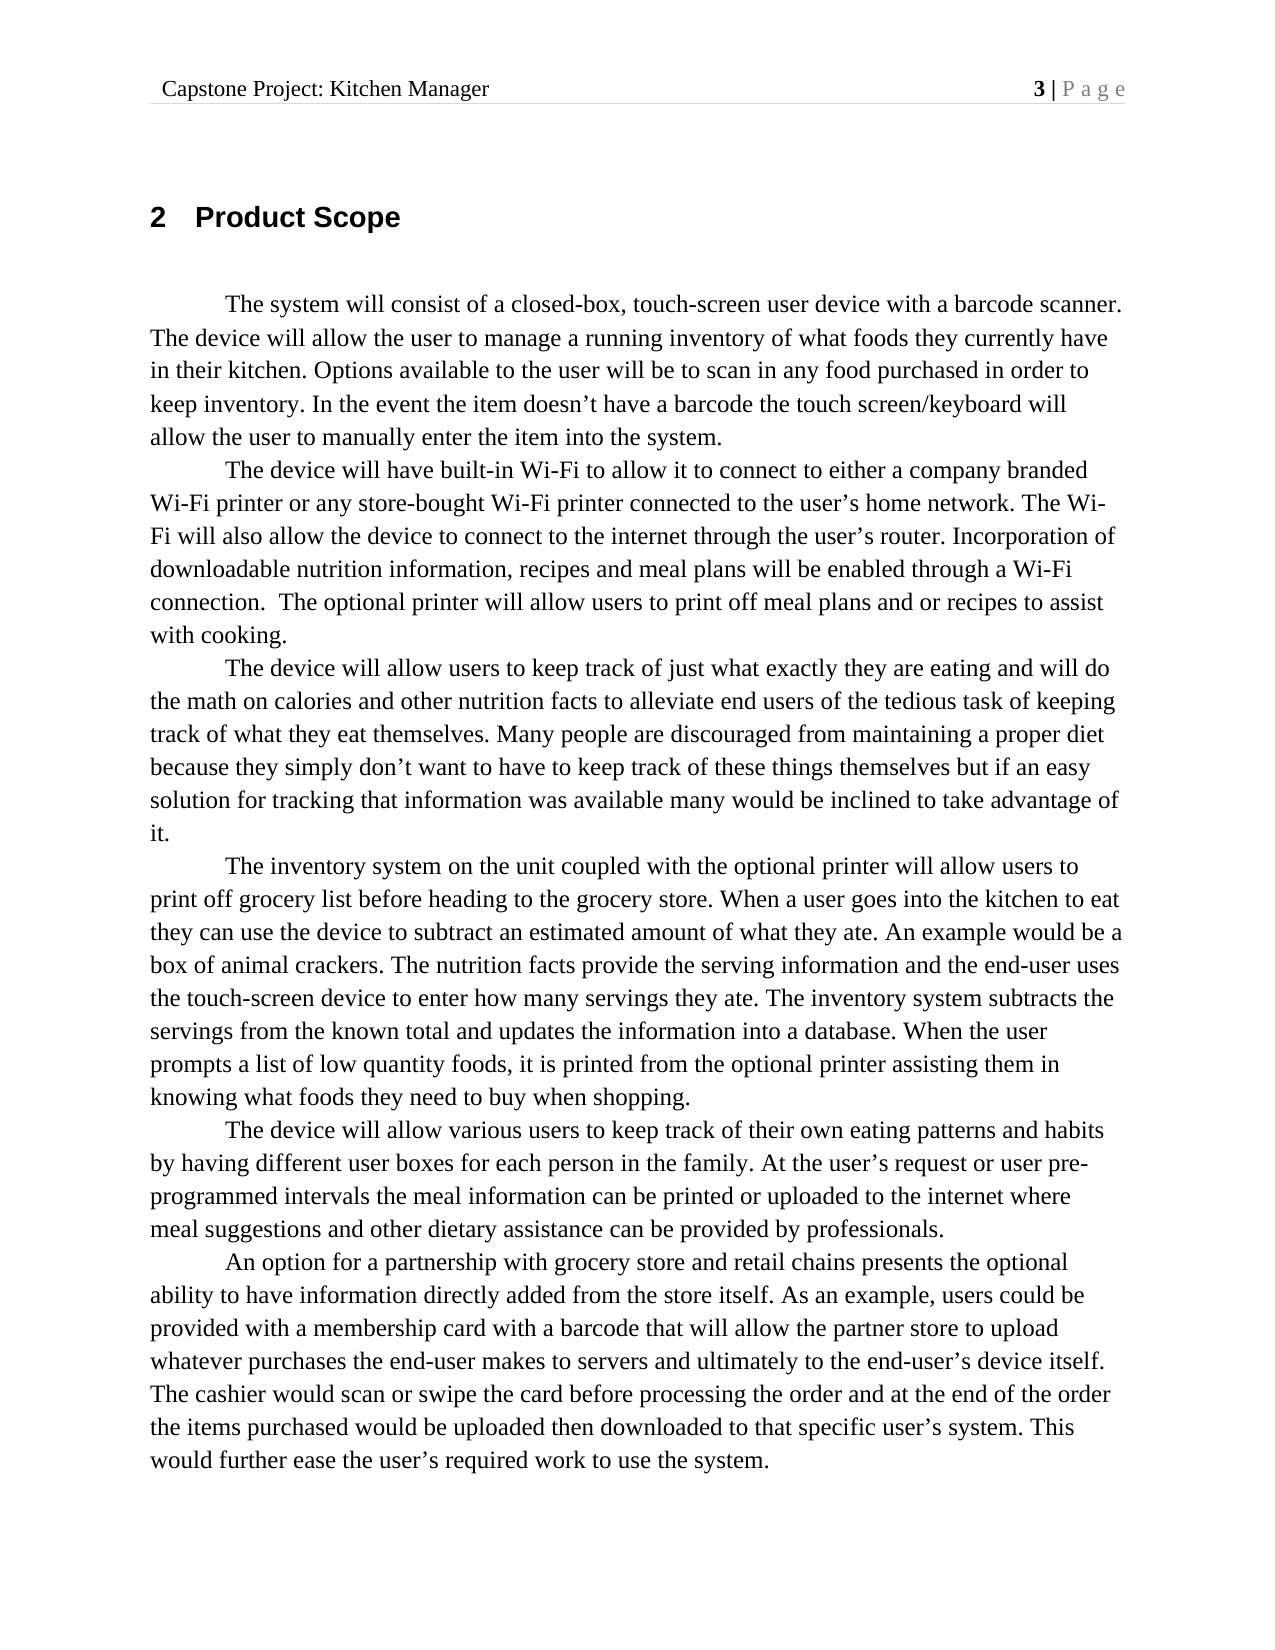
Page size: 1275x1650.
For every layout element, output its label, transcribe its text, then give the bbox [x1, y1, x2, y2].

text The inventory system on the unit coupled with the optional printer will allow users to print off grocery list before heading to the grocery store. When a user goes into the kitchen to eat they can use the device to subtract an estimated amount of what they ate. An example would be a box of animal crackers. The nutrition facts provide the serving information and the end-user uses the touch-screen device to enter how many servings they ate. The inventory system subtracts the servings from the known total and updates the information into a database. When the user prompts a list of low quantity foods, it is printed from the optional printer assisting them in knowing what foods they need to buy when shopping. [150, 851, 1125, 1111]
text The device will allow users to keep track of just what exactly they are eating and will do the math on calories and other nutrition facts to alleviate end users of the tedious task of keeping track of what they eat themselves. Many people are discouraged from maintaining a proper diet because they simply don’t want to have to keep track of these things themselves but if an easy solution for tracking that information was available many would be inclined to take advantage of it. [150, 653, 1125, 847]
text The device will allow various users to keep track of their own eating patterns and habits by having different user boxes for each person in the family. At the user’s request or user pre-programmed intervals the meal information can be printed or uploaded to the internet where meal suggestions and other dietary assistance can be provided by professionals. [150, 1115, 1125, 1243]
subtitle Product Scope [150, 200, 1125, 233]
text The system will consist of a closed-box, touch-screen user device with a barcode scanner. The device will allow the user to manage a running inventory of what foods they currently have in their kitchen. Options available to the user will be to scan in any food purchased in order to keep inventory. In the event the item doesn’t have a barcode the touch screen/keyboard will allow the user to manually enter the item into the system. [150, 289, 1125, 450]
text An option for a partnership with grocery store and retail chains presents the optional ability to have information directly added from the store itself. As an example, users could be provided with a membership card with a barcode that will allow the partner store to upload whatever purchases the end-user makes to servers and ultimately to the end-user’s device itself. The cashier would scan or swipe the card before processing the order and at the end of the order the items purchased would be uploaded then downloaded to that specific user’s system. This would further ease the user’s required work to use the system. [150, 1247, 1125, 1474]
text The device will have built-in Wi-Fi to allow it to connect to either a company branded Wi-Fi printer or any store-bought Wi-Fi printer connected to the user’s home network. The Wi-Fi will also allow the device to connect to the internet through the user’s router. Incorporation of downloadable nutrition information, recipes and meal plans will be enabled through a Wi-Fi connection. The optional printer will allow users to print off meal plans and or recipes to assist with cooking. [150, 455, 1125, 648]
